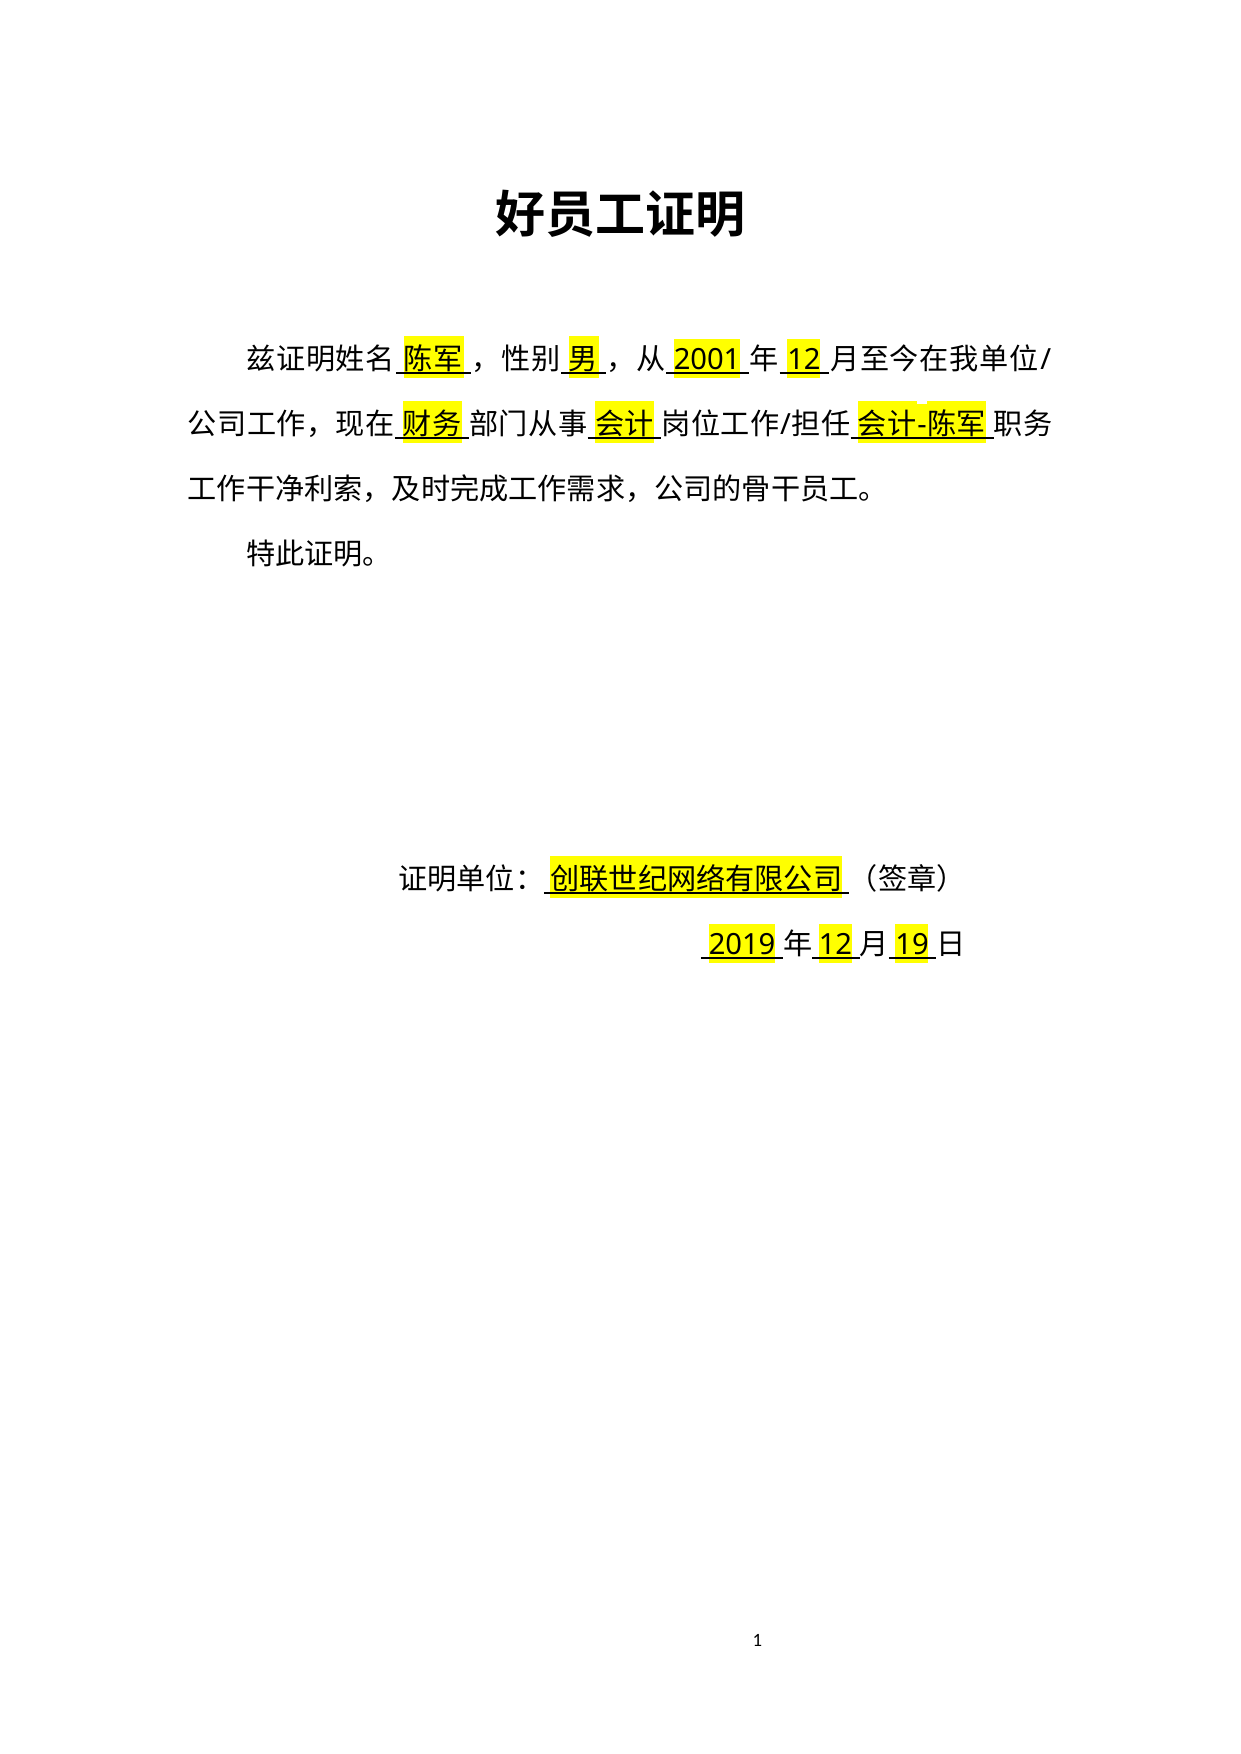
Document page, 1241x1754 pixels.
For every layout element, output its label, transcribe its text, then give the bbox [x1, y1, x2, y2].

text 好员工证明 [187, 162, 1053, 259]
text 证明单位： 创联世纪网络有限公司 （签章） [187, 844, 965, 909]
text 特此证明。 [187, 519, 1053, 584]
text 兹证明姓名 陈军 ，性别 男 ，从 2001 年 12 月至今在我单位/公司工作，现在 财务 部门从事 会计 岗位工作/担任 会计-陈军 职务，工作干净利索，及时完成工作需求，公司的骨干员工。 [187, 324, 1053, 519]
text 2019 年 12 月 19 日 [187, 909, 965, 974]
